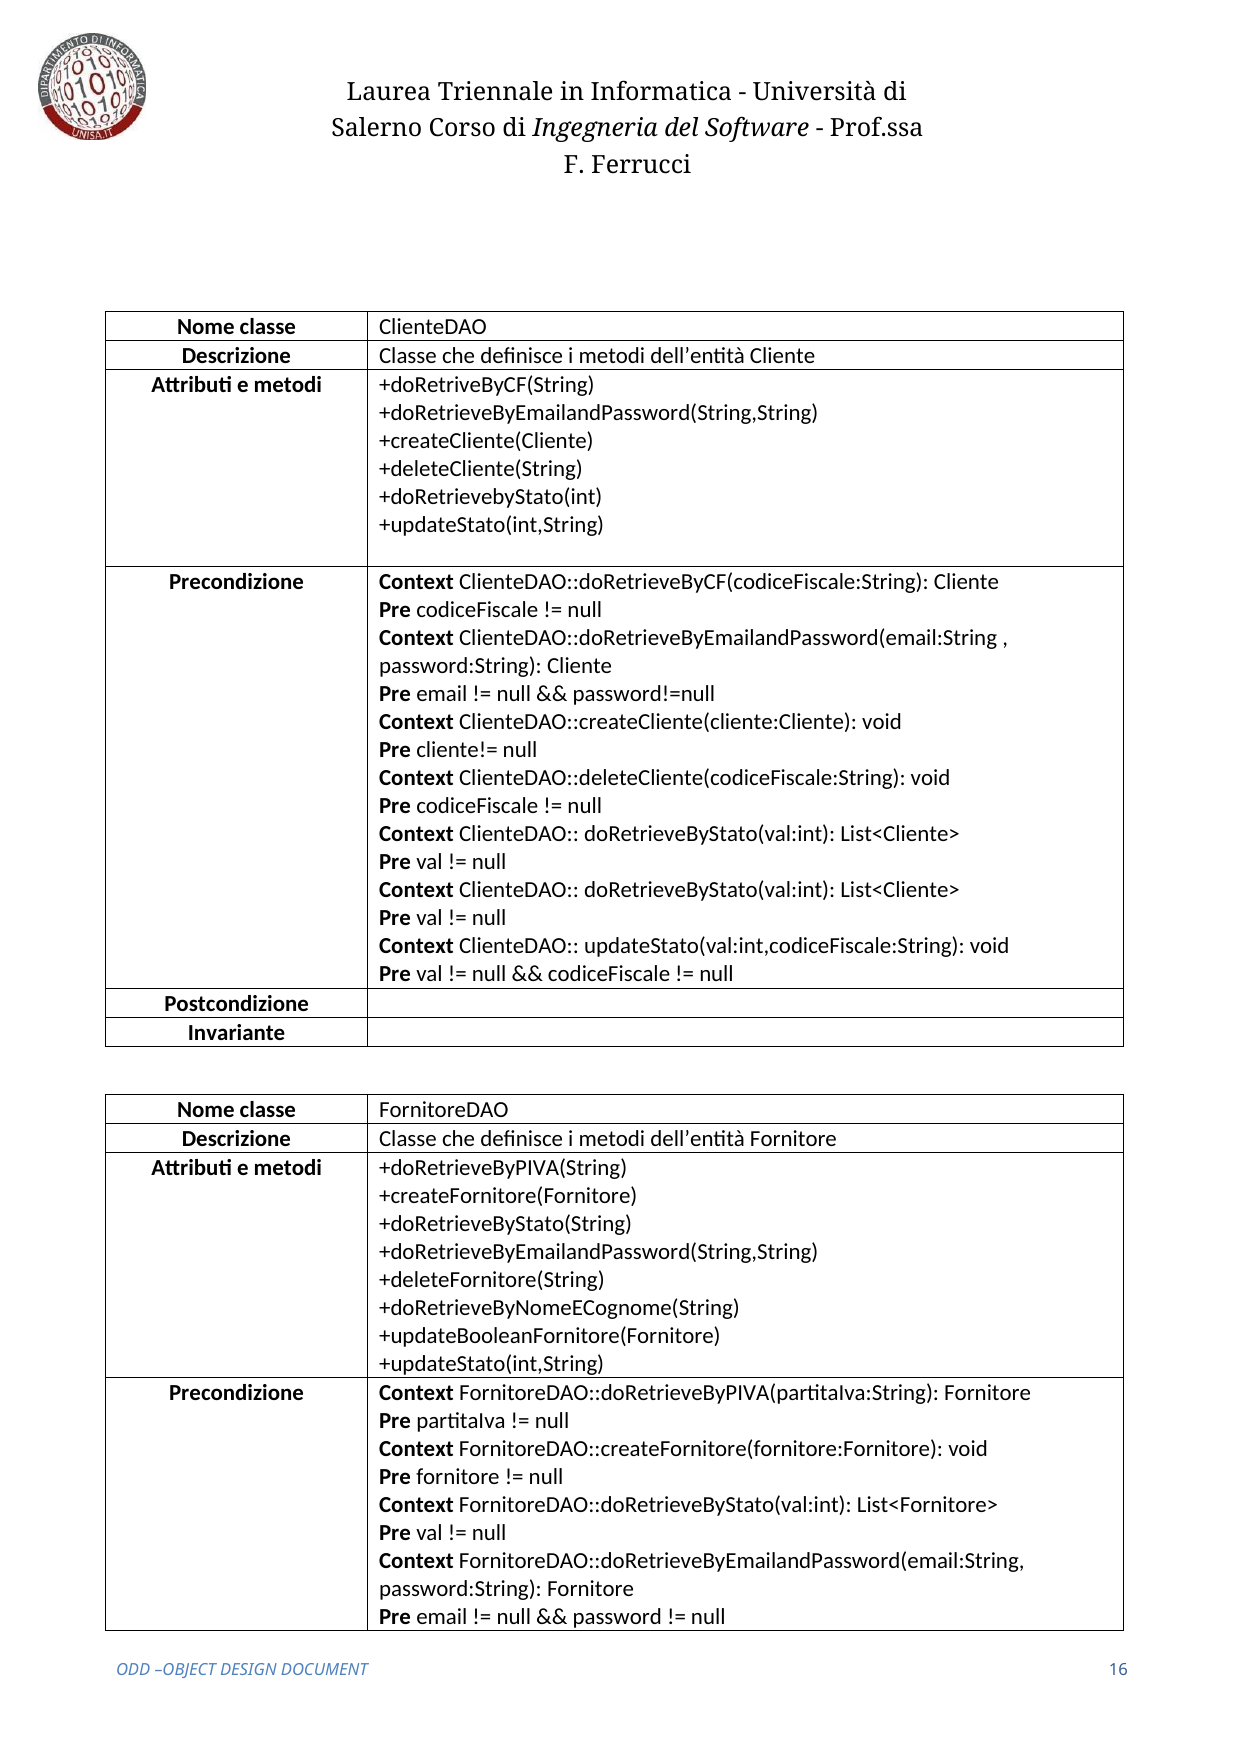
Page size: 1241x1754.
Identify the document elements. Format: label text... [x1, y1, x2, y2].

table_cell Invariante [106, 1018, 367, 1046]
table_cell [368, 1378, 1123, 1630]
table_header Nome classe [106, 1095, 367, 1123]
table_cell [368, 1018, 1123, 1046]
table_cell Classe che definisce i metodi dell’entità Fornitore [368, 1124, 1123, 1152]
table_cell Classe che definisce i metodi dell’entità Cliente [368, 341, 1123, 369]
table_cell [368, 989, 1123, 1017]
table_cell +doRetriveByCF(String) +doRetrieveByEmailandPassword(String,String) +createCliente(Cliente) +deleteCliente(String) +doRetrievebyStato(int) +updateStato(int,String) [368, 370, 1123, 566]
table_cell Descrizione [106, 341, 367, 369]
table_cell Postcondizione [106, 989, 367, 1017]
table_cell Precondizione [106, 567, 367, 988]
table_cell Precondizione [106, 1378, 367, 1630]
table_header Nome classe [106, 312, 367, 340]
picture [38, 33, 146, 140]
table_cell Attributi e metodi [106, 1153, 367, 1377]
table_header ClienteDAO [368, 312, 1123, 340]
table_cell Attributi e metodi [106, 370, 367, 566]
table_cell Context ClienteDAO::doRetrieveByCF(codiceFiscale:String): Cliente Pre codiceFiscale != null Context ClienteDAO::doRetrieveByEmailandPassword(email:String , password:String): Cliente Pre email != null && password!=null Context ClienteDAO::createCliente(cliente:Cliente): void Pre cliente!= null Context ClienteDAO::deleteCliente(codiceFiscale:String): void Pre codiceFiscale != null Context ClienteDAO:: doRetrieveByStato(val:int): List<Cliente> Pre val != null Context ClienteDAO:: doRetrieveByStato(val:int): List<Cliente> Pre val != null Context ClienteDAO:: updateStato(val:int,codiceFiscale:String): void Pre val != null && codiceFiscale != null [368, 567, 1123, 988]
table_cell Descrizione [106, 1124, 367, 1152]
table_header FornitoreDAO [368, 1095, 1123, 1123]
